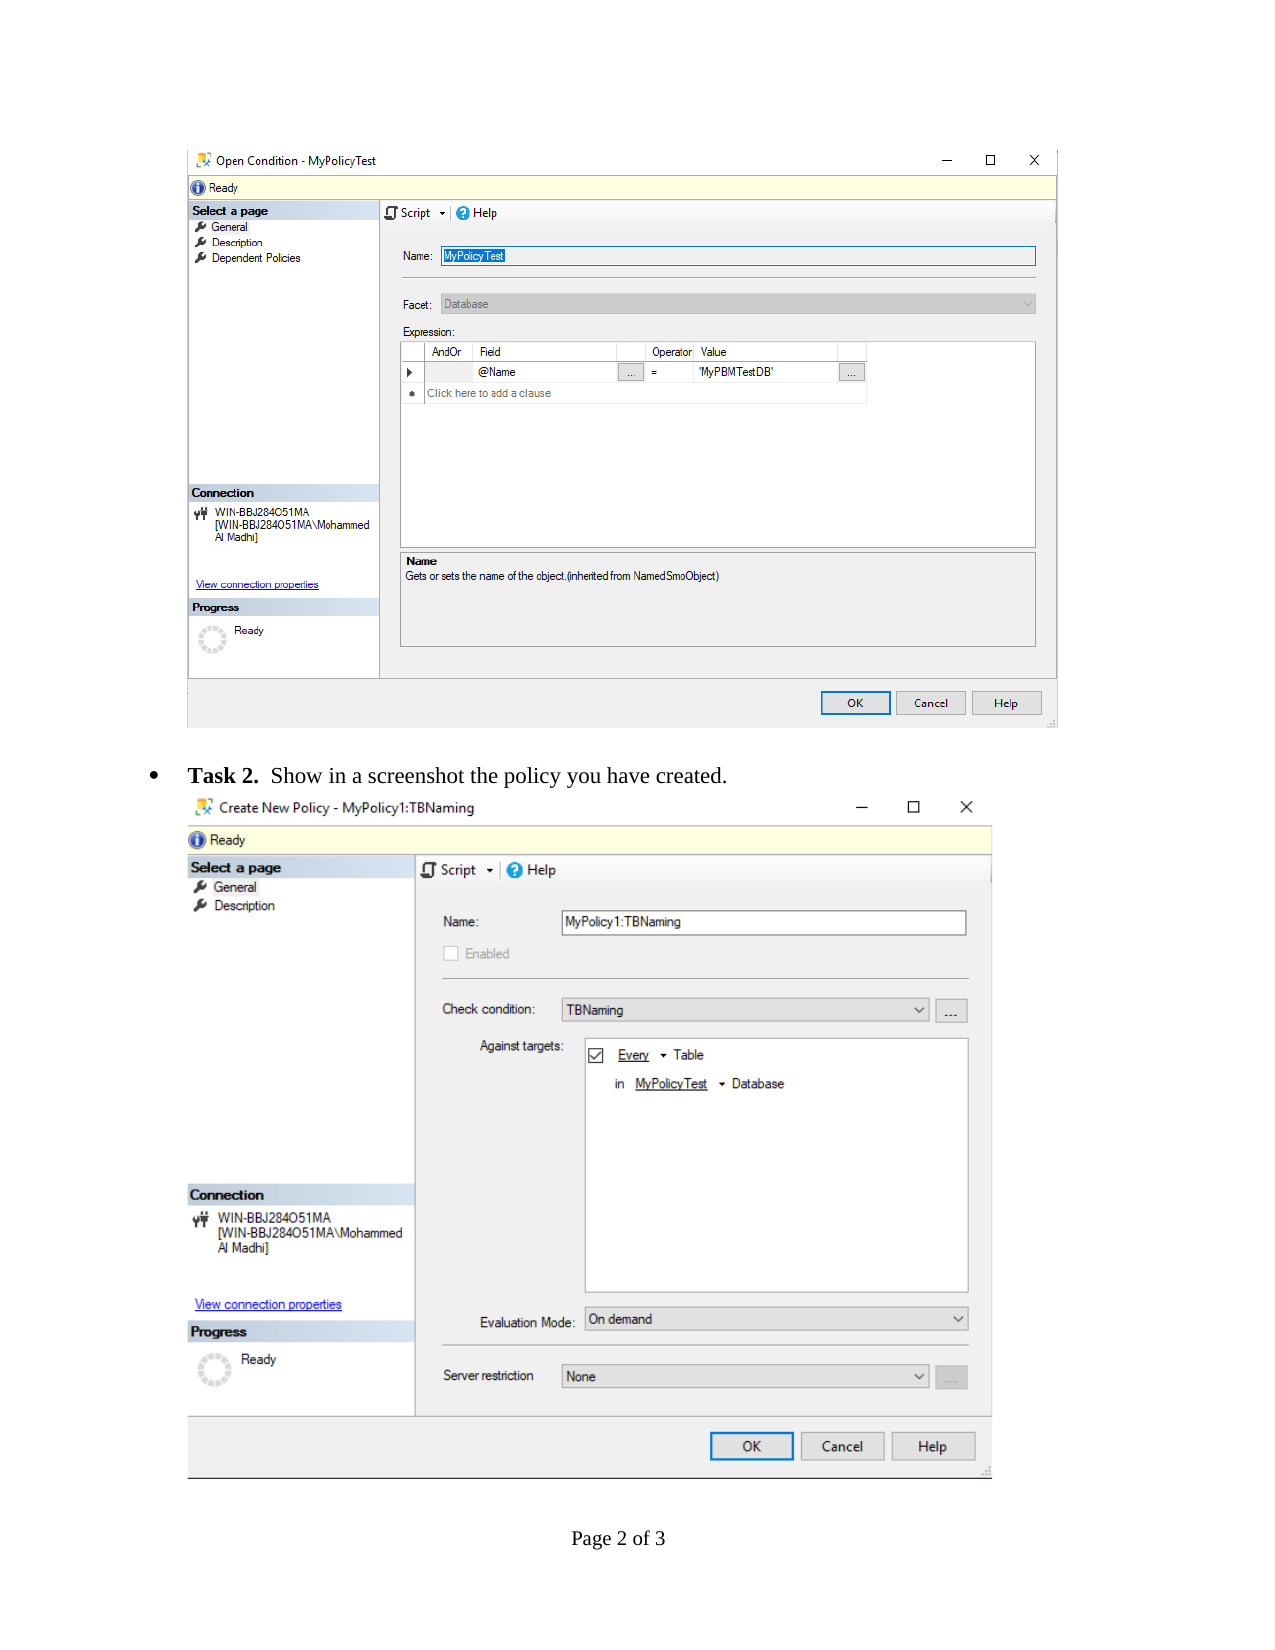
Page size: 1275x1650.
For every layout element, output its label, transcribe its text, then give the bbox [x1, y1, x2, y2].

list Task 2. Show in a screenshot the policy you have created. [150, 762, 1125, 788]
picture [187, 150, 1058, 728]
picture [187, 792, 993, 1479]
